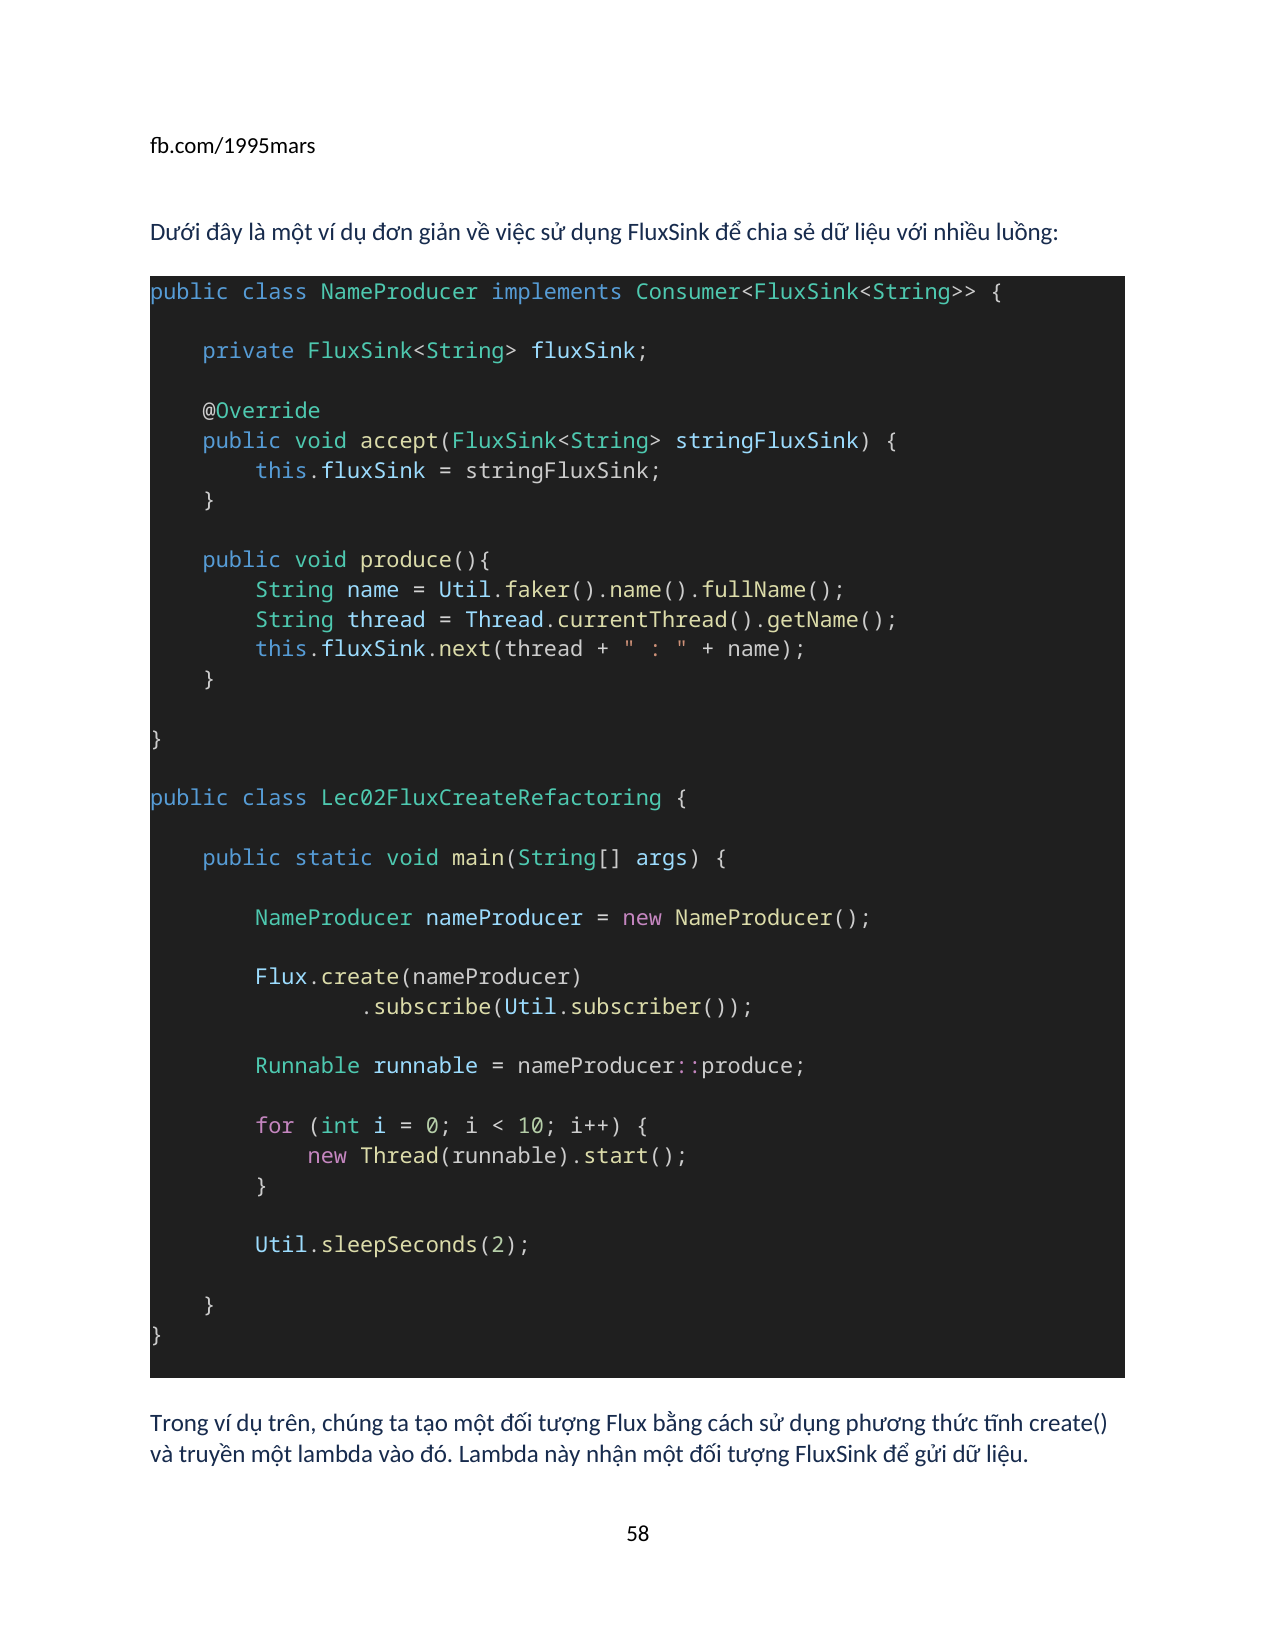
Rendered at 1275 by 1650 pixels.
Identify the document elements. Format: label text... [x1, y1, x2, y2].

text } [150, 1170, 1125, 1199]
text private FluxSink<String> fluxSink; [150, 336, 1125, 365]
text public class NameProducer implements Consumer<FluxSink<String>> { [150, 276, 1125, 306]
text } [150, 1319, 1125, 1348]
text this.fluxSink.next(thread + " : " + name); [150, 633, 1125, 663]
text public void accept(FluxSink<String> stringFluxSink) { [150, 425, 1125, 455]
text } [150, 723, 1125, 753]
text } [150, 663, 1125, 693]
text String name = Util.faker().name().fullName(); [150, 574, 1125, 604]
text Flux.create(nameProducer) [150, 961, 1125, 991]
text } [150, 484, 1125, 514]
text new Thread(runnable).start(); [150, 1140, 1125, 1170]
text NameProducer nameProducer = new NameProducer(); [150, 902, 1125, 931]
text this.fluxSink = stringFluxSink; [150, 455, 1125, 484]
text for (int i = 0; i < 10; i++) { [150, 1110, 1125, 1140]
text @Override [150, 395, 1125, 425]
text public class Lec02FluxCreateRefactoring { [150, 782, 1125, 812]
text String thread = Thread.currentThread().getName(); [150, 604, 1125, 633]
text Runnable runnable = nameProducer::produce; [150, 1051, 1125, 1080]
text Dưới đây là một ví dụ đơn giản về việc sử dụng FluxSink để chia sẻ dữ liệu với nhiều luồng: [150, 216, 1125, 247]
text public void produce(){ [150, 544, 1125, 574]
text Util.sleepSeconds(2); [150, 1229, 1125, 1259]
text Trong ví dụ trên, chúng ta tạo một đối tượng Flux bằng cách sử dụng phương thức tĩnh create() và truyền một lambda vào đó. Lambda này nhận một đối tượng FluxSink để gửi dữ liệu. [150, 1407, 1125, 1468]
text .subscribe(Util.subscriber()); [150, 991, 1125, 1021]
text } [150, 1289, 1125, 1319]
text public static void main(String[] args) { [150, 842, 1125, 872]
